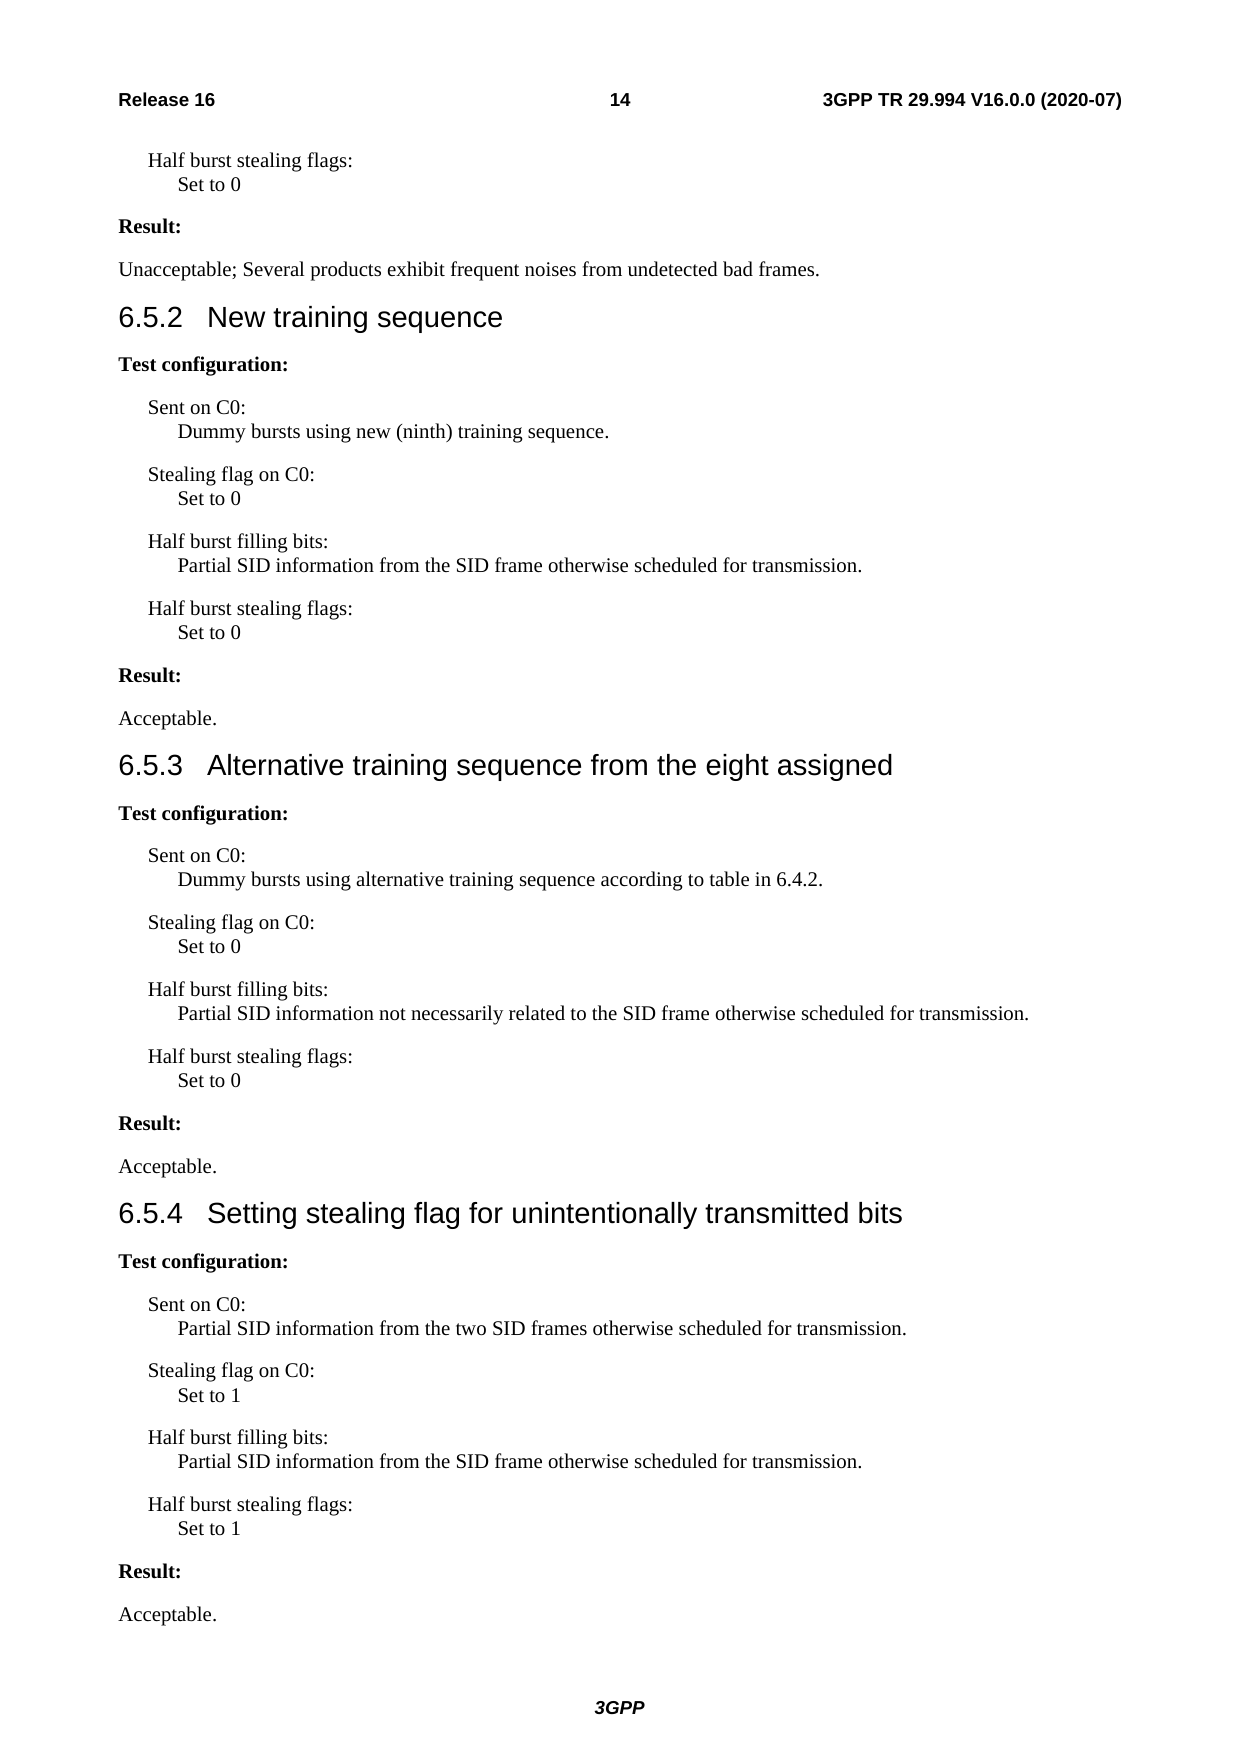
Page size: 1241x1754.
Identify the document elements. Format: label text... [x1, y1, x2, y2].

subtitle 6.5.3 Alternative training sequence from the eight assigned [118, 748, 1122, 782]
text Half burst stealing flags: Set to 0 [148, 1044, 1122, 1092]
text Half burst stealing flags: Set to 0 [148, 596, 1122, 644]
text Half burst filling bits: Partial SID information from the SID frame otherwise scheduled for transmission. [148, 529, 1122, 577]
text Result: [118, 663, 1122, 687]
text Sent on C0: Partial SID information from the two SID frames otherwise scheduled for transmission. [148, 1292, 1122, 1340]
text Sent on C0: Dummy bursts using new (ninth) training sequence. [148, 395, 1122, 443]
text Acceptable. [118, 705, 1122, 729]
text Acceptable. [118, 1602, 1122, 1626]
subtitle 6.5.4 Setting stealing flag for unintentionally transmitted bits [118, 1196, 1122, 1230]
text Unacceptable; Several products exhibit frequent noises from undetected bad frames. [118, 257, 1122, 281]
text Stealing flag on C0: Set to 0 [148, 462, 1122, 510]
text Half burst stealing flags: Set to 0 [148, 147, 1122, 196]
text Test configuration: [118, 352, 1122, 376]
text Sent on C0: Dummy bursts using alternative training sequence according to table in 6.4.2. [148, 843, 1122, 891]
text Test configuration: [118, 1249, 1122, 1273]
text Half burst filling bits: Partial SID information from the SID frame otherwise scheduled for transmission. [148, 1425, 1122, 1473]
text Result: [118, 1111, 1122, 1135]
text Stealing flag on C0: Set to 1 [148, 1358, 1122, 1407]
text Result: [118, 214, 1122, 238]
text Result: [118, 1559, 1122, 1583]
text Half burst filling bits: Partial SID information not necessarily related to the SID frame otherwise scheduled for transmission. [148, 977, 1122, 1025]
text Half burst stealing flags: Set to 1 [148, 1492, 1122, 1540]
text Test configuration: [118, 801, 1122, 824]
subtitle 6.5.2 New training sequence [118, 300, 1122, 333]
text Stealing flag on C0: Set to 0 [148, 910, 1122, 958]
text Acceptable. [118, 1154, 1122, 1178]
